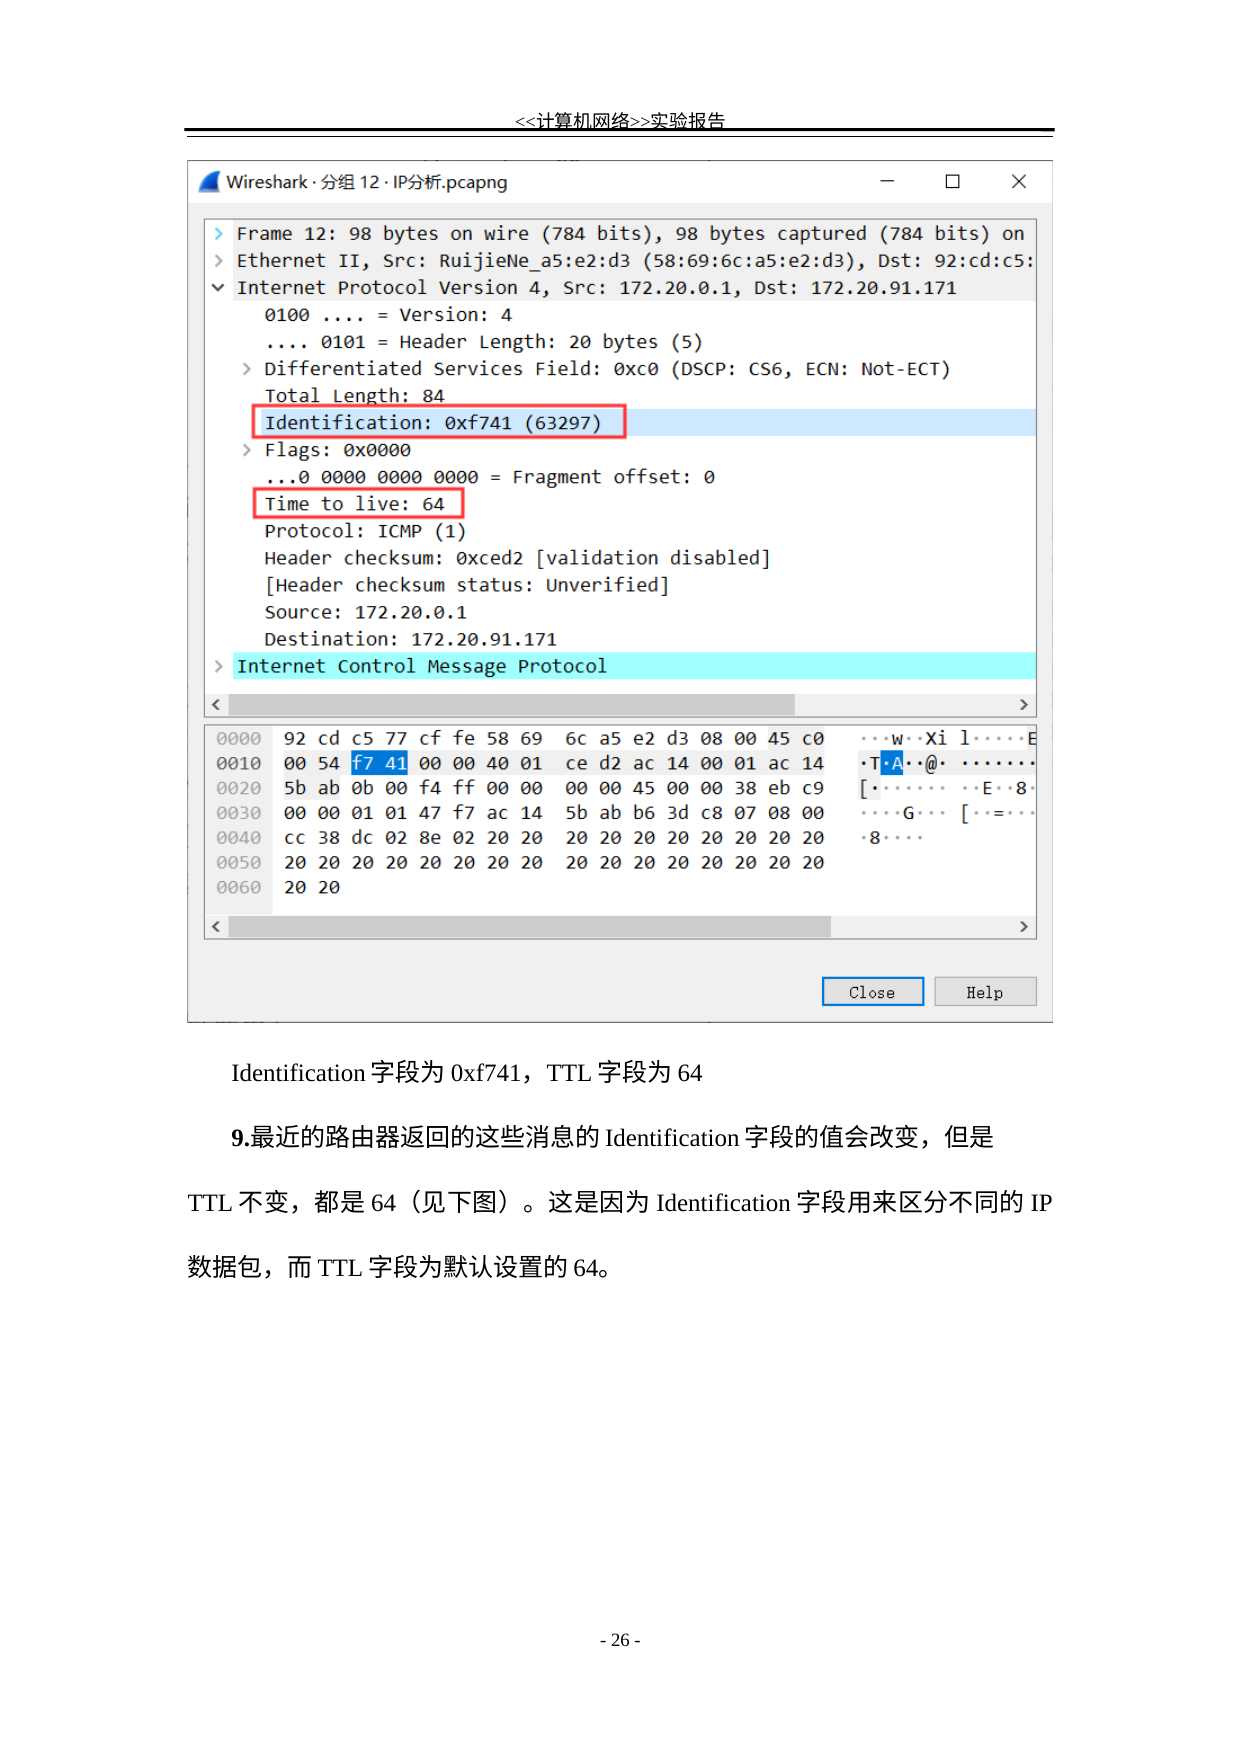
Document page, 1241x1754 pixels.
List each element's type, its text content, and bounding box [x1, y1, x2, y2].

text 9.最近的路由器返回的这些消息的Identification字段的值会改变，但是 [187, 1103, 1053, 1168]
picture [187, 160, 1053, 1023]
text Identification字段为0xf741，TTL字段为64 [187, 1038, 1053, 1103]
text TTL不变，都是64（见下图）。这是因为Identification字段用来区分不同的IP数据包，而TTL字段为默认设置的64。 [187, 1168, 1053, 1298]
